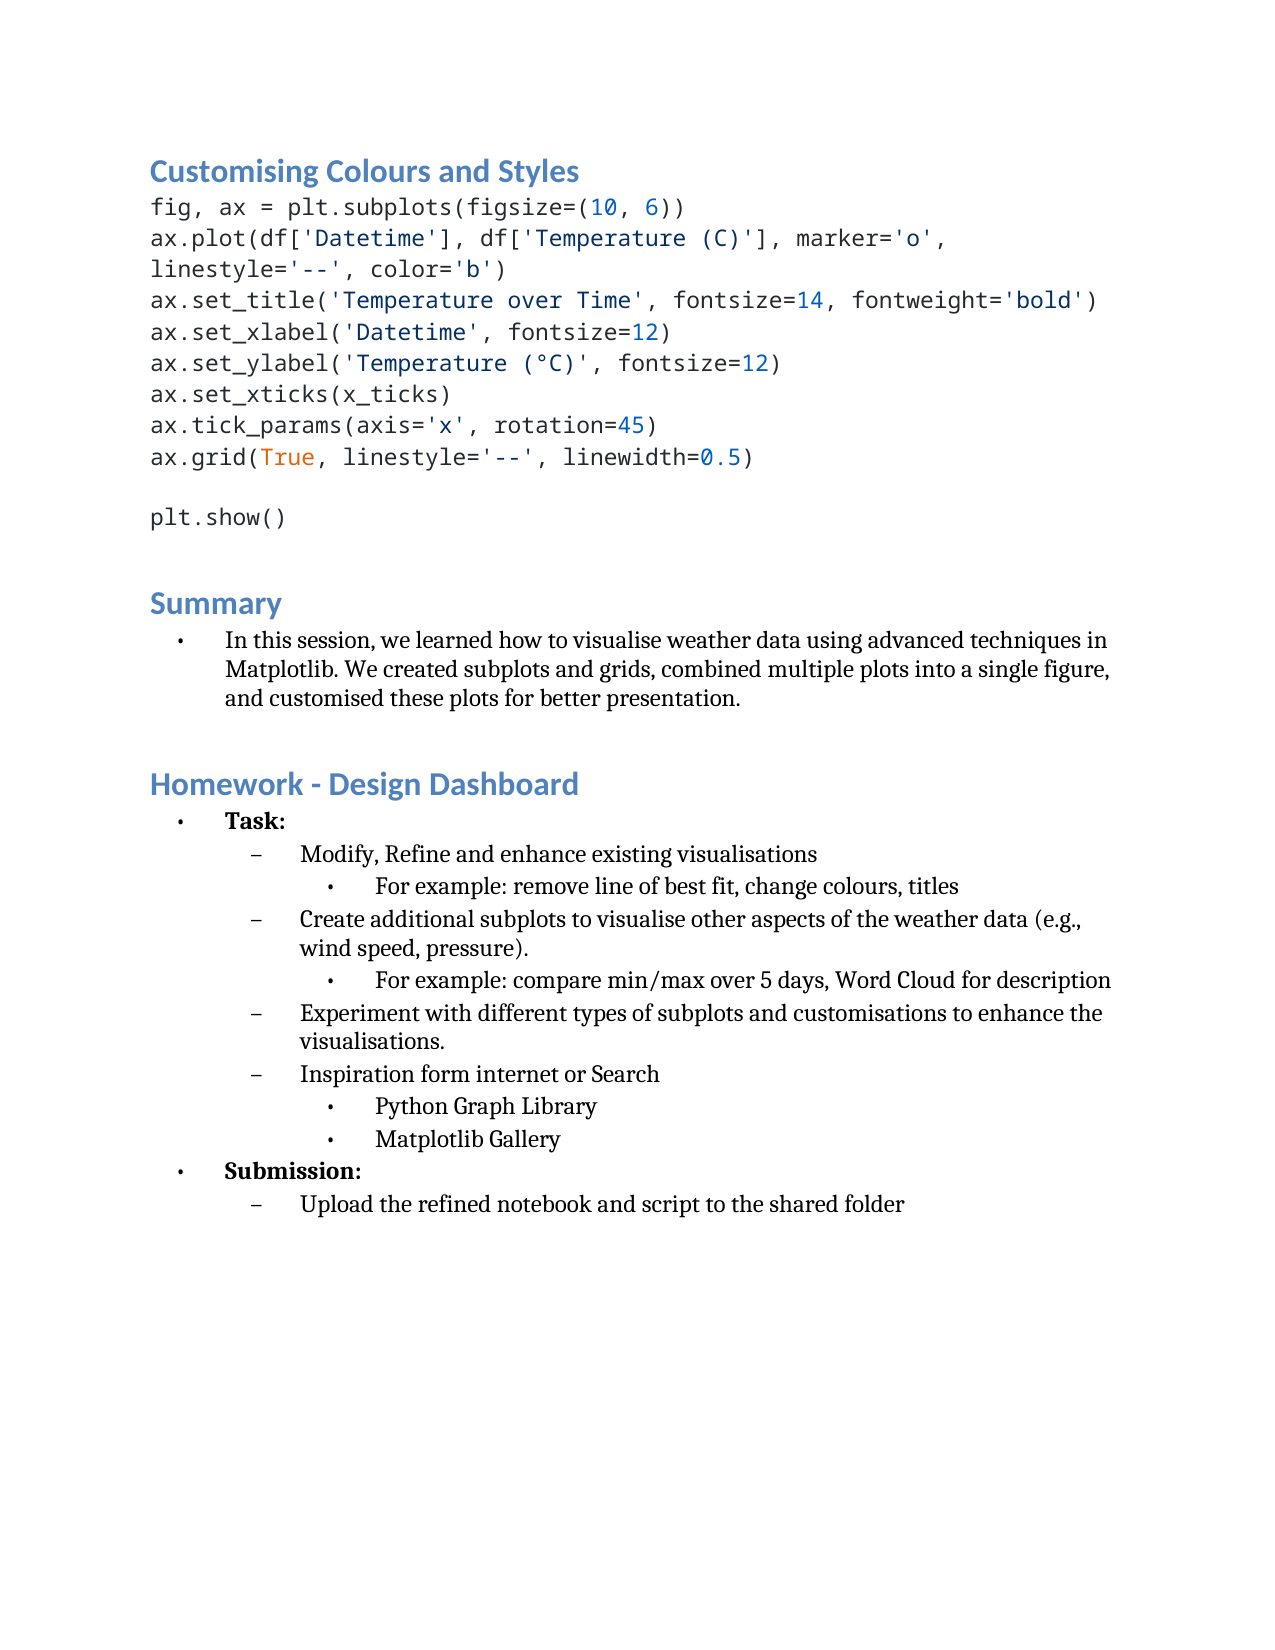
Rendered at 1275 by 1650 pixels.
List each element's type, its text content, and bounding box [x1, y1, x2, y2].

list Upload the refined notebook and script to the shared folder [250, 1190, 1125, 1218]
list For example: compare min/max over 5 days, Word Cloud for description [325, 966, 1125, 995]
list Task: [175, 807, 1125, 836]
list Modify, Refine and enhance existing visualisations [250, 840, 1125, 868]
list Submission: [175, 1157, 1125, 1186]
text fig, ax = plt.subplots(figsize=(10, 6)) ax.plot(df['Datetime'], df['Temperature (C)'], marker='o', linestyle='--', color='b') ax.set_title('Temperature over Time', fontsize=14, fontweight='bold') ax.set_xlabel('Datetime', fontsize=12) ax.set_ylabel('Temperature (°C)', fontsize=12) ax.set_xticks(x_ticks) ax.tick_params(axis='x', rotation=45) ax.grid(True, linestyle='--', linewidth=0.5) plt.show() [150, 191, 1125, 532]
list For example: remove line of best fit, change colours, titles [325, 872, 1125, 901]
list Create additional subplots to visualise other aspects of the weather data (e.g., wind speed, pressure). [250, 905, 1125, 962]
subtitle Homework - Design Dashboard [150, 763, 1125, 803]
subtitle Customising Colours and Styles [150, 150, 1125, 191]
list Inspiration form internet or Search [250, 1060, 1125, 1088]
subtitle Summary [150, 582, 1125, 623]
list Python Graph Library [325, 1092, 1125, 1121]
list Matplotlib Gallery [325, 1125, 1125, 1153]
list Experiment with different types of subplots and customisations to enhance the visualisations. [250, 998, 1125, 1056]
list In this session, we learned how to visualise weather data using advanced techniques in Matplotlib. We created subplots and grids, combined multiple plots into a single figure, and customised these plots for better presentation. [175, 626, 1125, 713]
